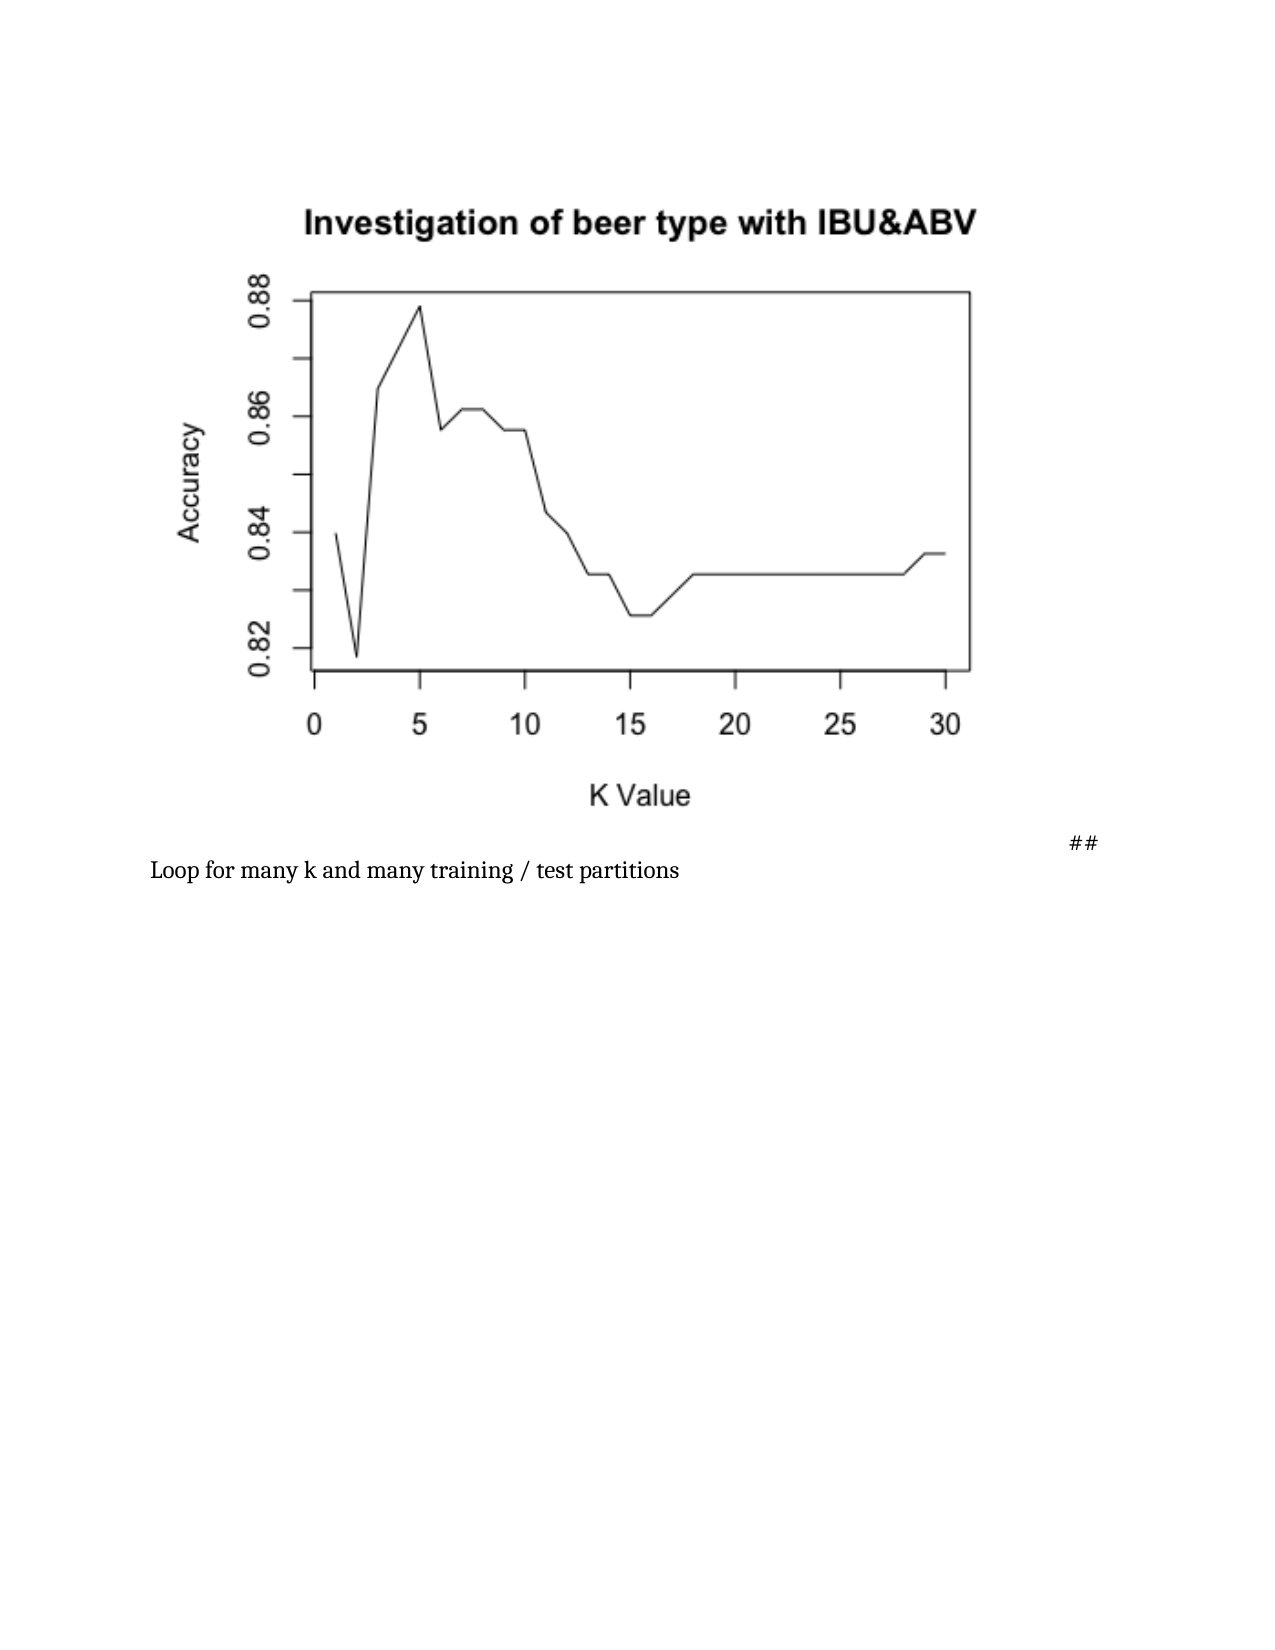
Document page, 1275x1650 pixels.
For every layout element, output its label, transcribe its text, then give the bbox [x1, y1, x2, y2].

picture [168, 150, 1044, 850]
